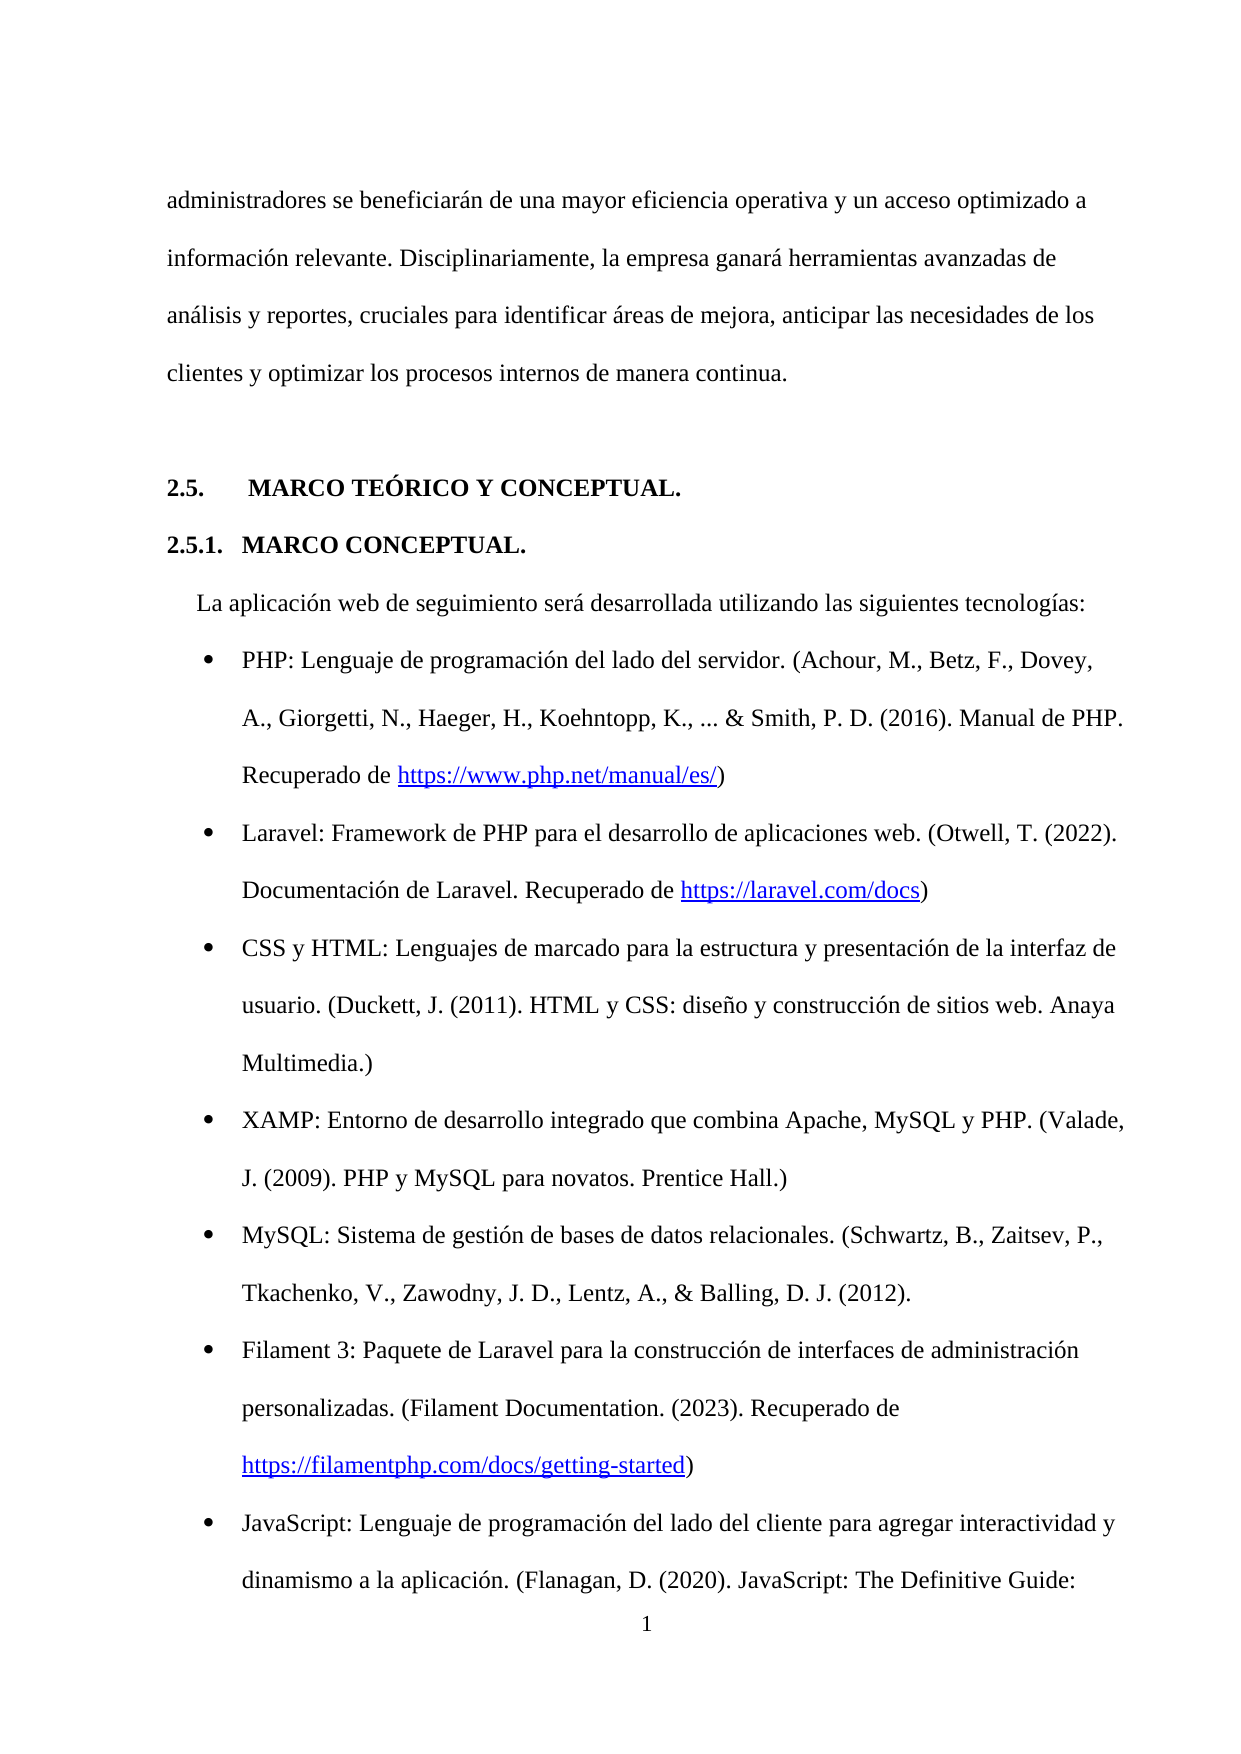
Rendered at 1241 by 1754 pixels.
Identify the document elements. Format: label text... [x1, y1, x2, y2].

subtitle MARCO CONCEPTUAL. [167, 530, 1128, 559]
list Laravel: Framework de PHP para el desarrollo de aplicaciones web. (Otwell, T. (2022). Documentación de Laravel. Recuperado de https://laravel.com/docs) [204, 818, 1128, 904]
text La aplicación web de seguimiento será desarrollada utilizando las siguientes tecnologías: [167, 588, 1128, 617]
list CSS y HTML: Lenguajes de marcado para la estructura y presentación de la interfaz de usuario. (Duckett, J. (2011). HTML y CSS: diseño y construcción de sitios web. Anaya Multimedia.) [204, 933, 1128, 1077]
list XAMP: Entorno de desarrollo integrado que combina Apache, MySQL y PHP. (Valade, J. (2009). PHP y MySQL para novatos. Prentice Hall.) [204, 1105, 1128, 1192]
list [204, 1508, 1128, 1594]
subtitle MARCO TEÓRICO Y CONCEPTUAL. [167, 473, 1128, 502]
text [167, 185, 1128, 387]
list Filament 3: Paquete de Laravel para la construcción de interfaces de administración personalizadas. (Filament Documentation. (2023). Recuperado de https://filamentphp.com/docs/getting-started) [204, 1335, 1128, 1479]
list PHP: Lenguaje de programación del lado del servidor. (Achour, M., Betz, F., Dovey, A., Giorgetti, N., Haeger, H., Koehntopp, K., ... & Smith, P. D. (2016). Manual de PHP. Recuperado de https://www.php.net/manual/es/) [204, 645, 1128, 789]
list MySQL: Sistema de gestión de bases de datos relacionales. (Schwartz, B., Zaitsev, P., Tkachenko, V., Zawodny, J. D., Lentz, A., & Balling, D. J. (2012). [204, 1220, 1128, 1307]
